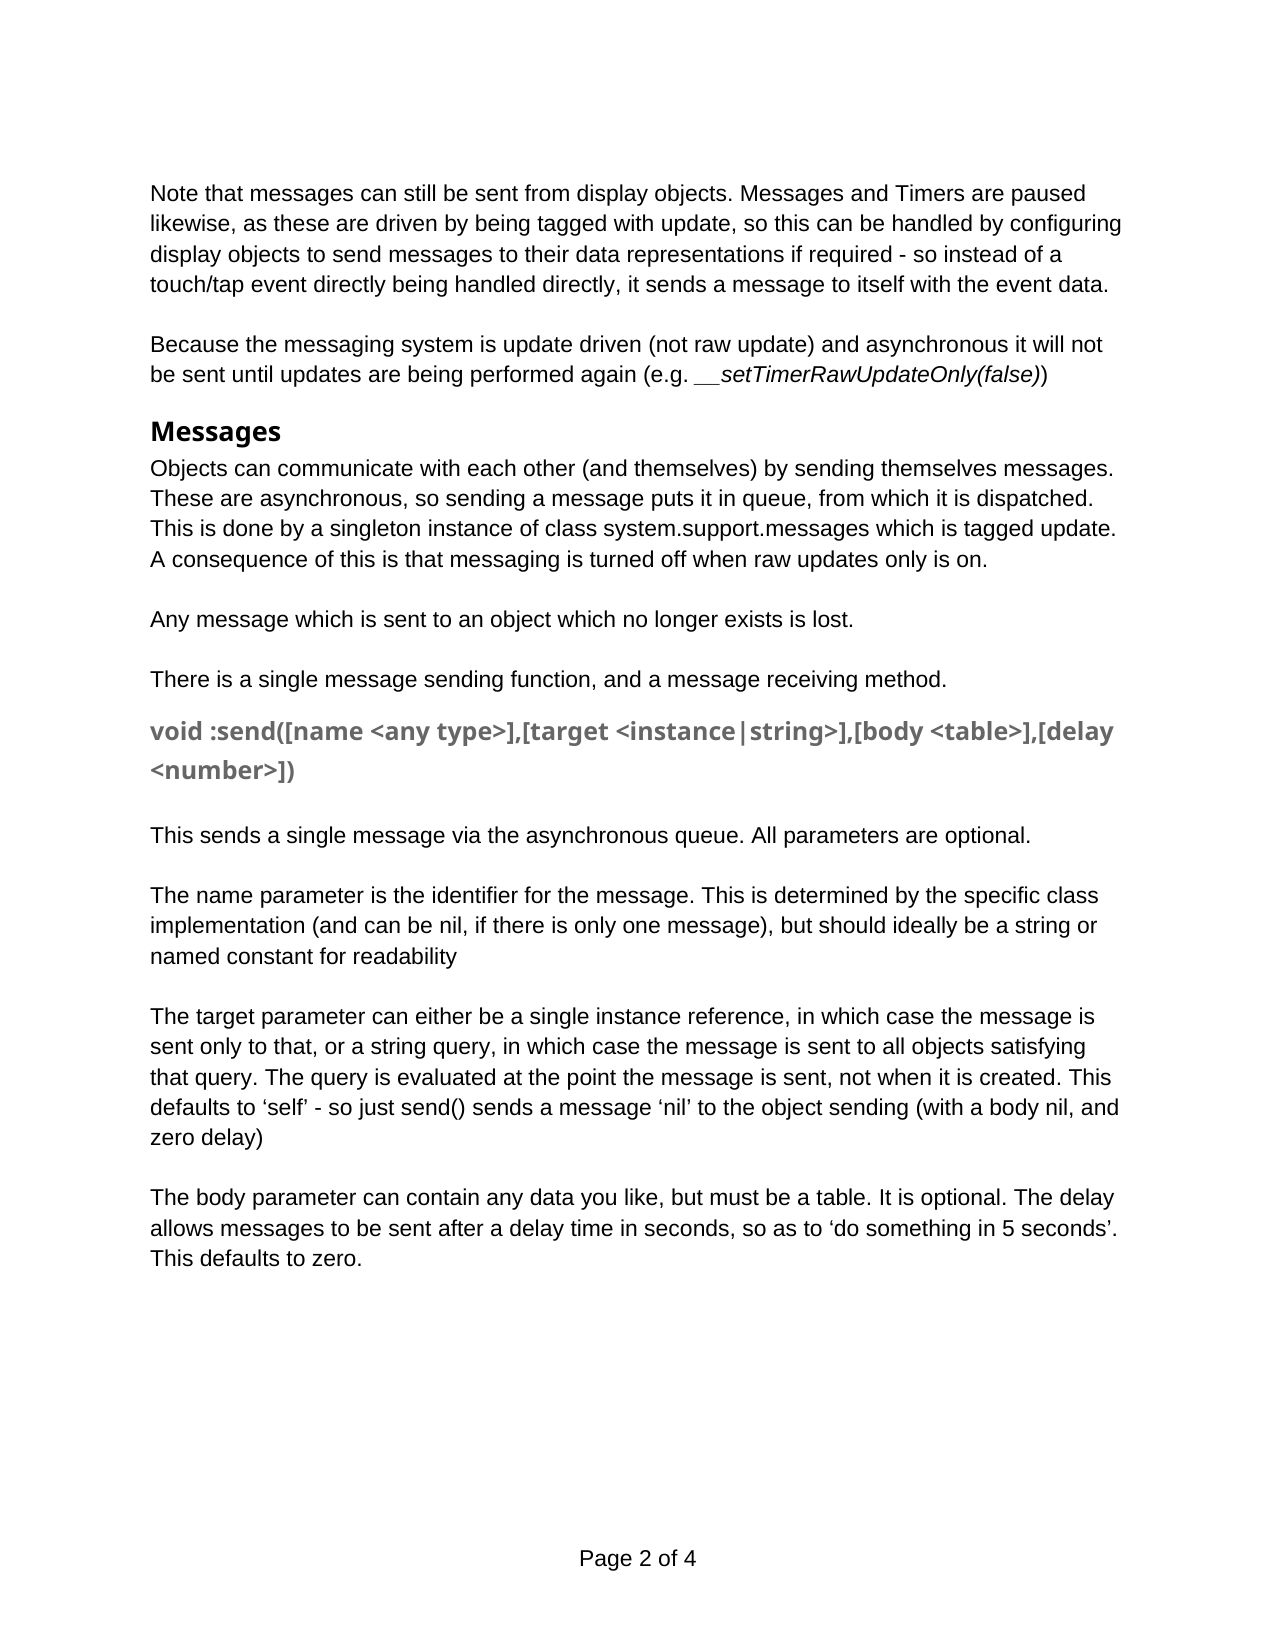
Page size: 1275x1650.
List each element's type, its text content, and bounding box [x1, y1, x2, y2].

text The name parameter is the identifier for the message. This is determined by the specific class implementation (and can be nil, if there is only one message), but should ideally be a string or named constant for readability [150, 882, 1125, 969]
text The body parameter can contain any data you like, but must be a table. It is optional. The delay allows messages to be sent after a delay time in seconds, so as to ‘do something in 5 seconds’. This defaults to zero. [150, 1184, 1125, 1271]
text There is a single message sending function, and a message receiving method. [150, 666, 1125, 693]
text Because the messaging system is update driven (not raw update) and asynchronous it will not be sent until updates are being performed again (e.g. __setTimerRawUpdateOnly(false)) [150, 331, 1125, 388]
text Note that messages can still be sent from display objects. Messages and Timers are paused likewise, as these are driven by being tagged with update, so this can be handled by configuring display objects to send messages to their data representations if required - so instead of a touch/tap event directly being handled directly, it sends a message to itself with the event data. [150, 180, 1125, 297]
subtitle Messages [150, 412, 1125, 449]
text Objects can communicate with each other (and themselves) by sending themselves messages. These are asynchronous, so sending a message puts it in queue, from which it is dispatched. This is done by a singleton instance of class system.support.messages which is tagged update. A consequence of this is that messaging is turned off when raw updates only is on. [150, 455, 1125, 572]
text This sends a single message via the asynchronous queue. All parameters are optional. [150, 822, 1125, 848]
text Any message which is sent to an object which no longer exists is lost. [150, 606, 1125, 632]
text The target parameter can either be a single instance reference, in which case the message is sent only to that, or a string query, in which case the message is sent to all objects satisfying that query. The query is evaluated at the point the message is sent, not when it is created. This defaults to ‘self’ - so just send() sends a message ‘nil’ to the object sending (with a body nil, and zero delay) [150, 1003, 1125, 1150]
subtitle void :send([name <any type>],[target <instance|string>],[body <table>],[delay <number>]) [150, 713, 1125, 786]
